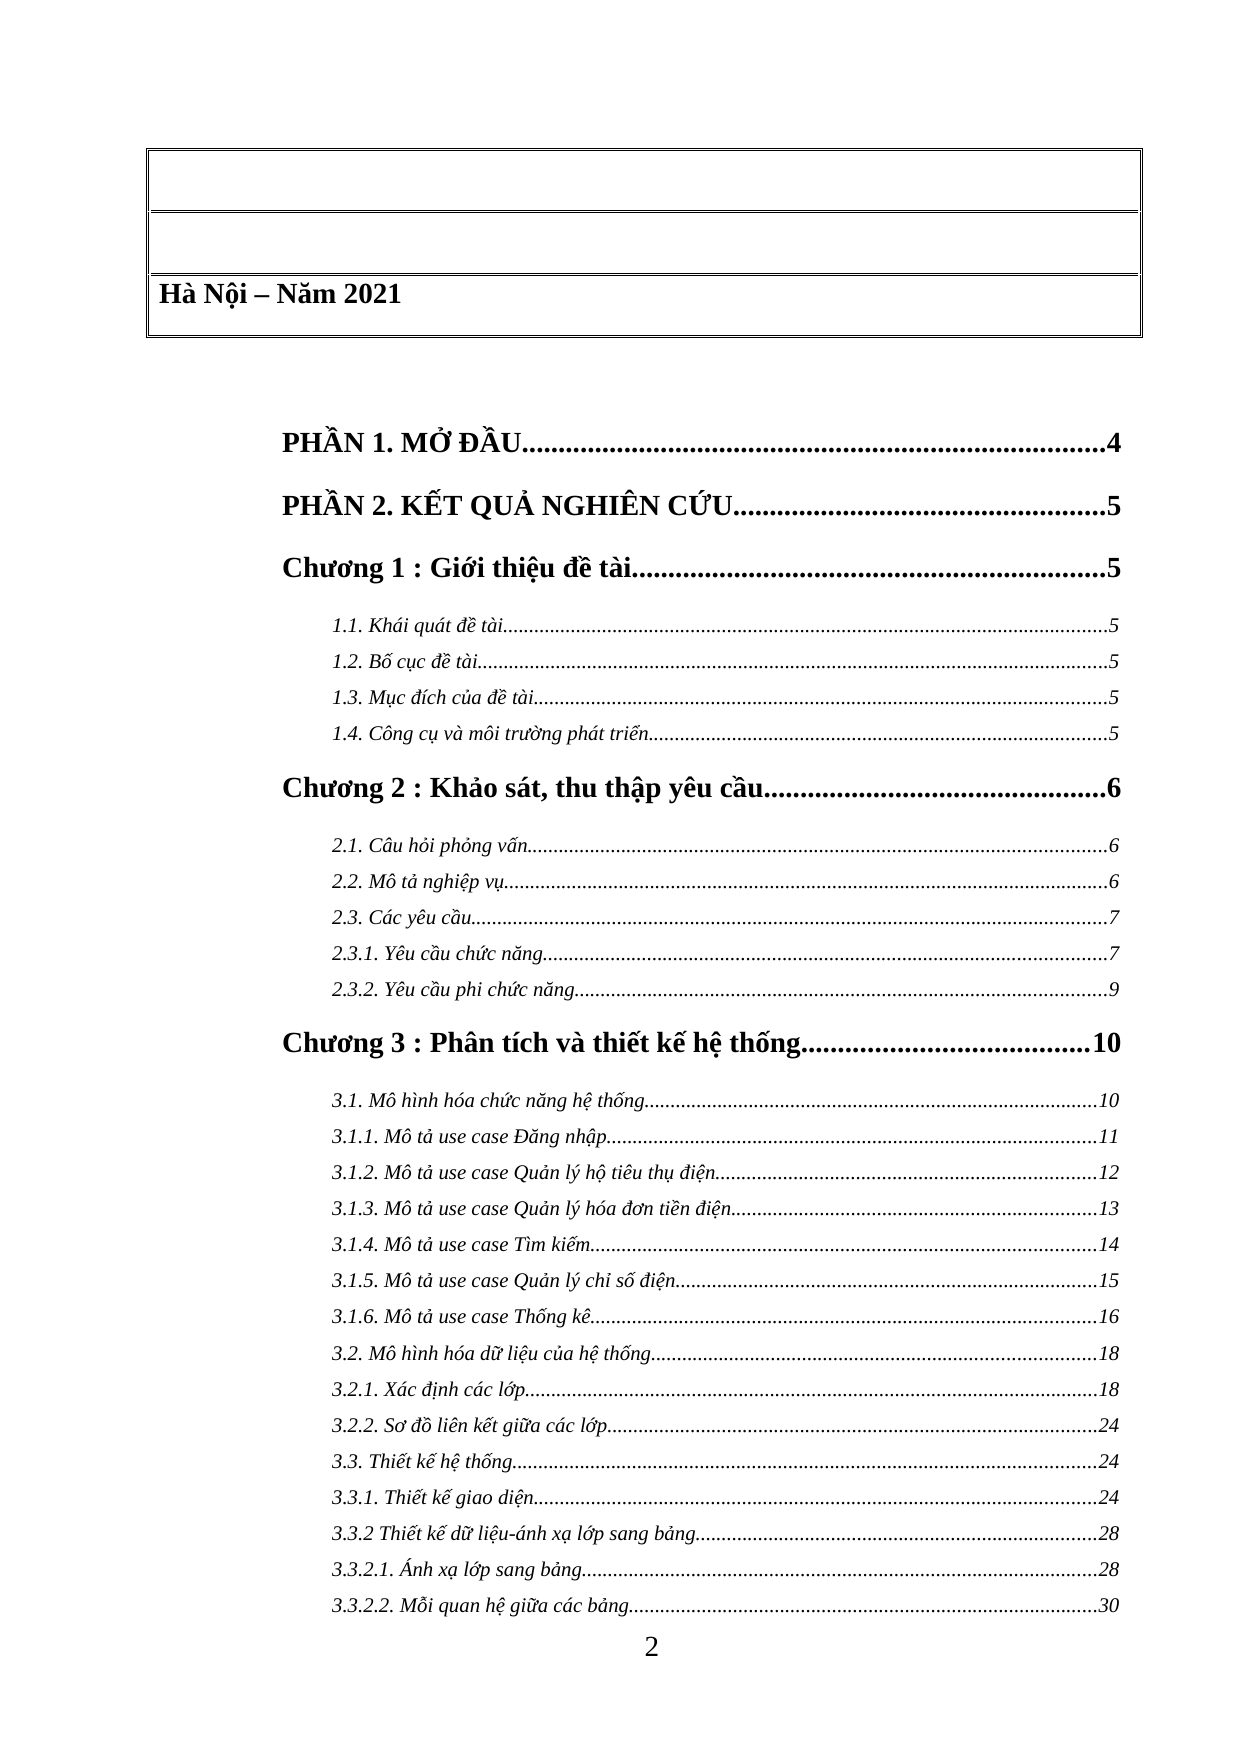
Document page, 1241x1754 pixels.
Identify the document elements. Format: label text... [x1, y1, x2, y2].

table_cell [148, 210, 1141, 273]
table_cell [149, 151, 1140, 210]
table_cell Hà Nội – Năm 2021 [149, 273, 1140, 335]
